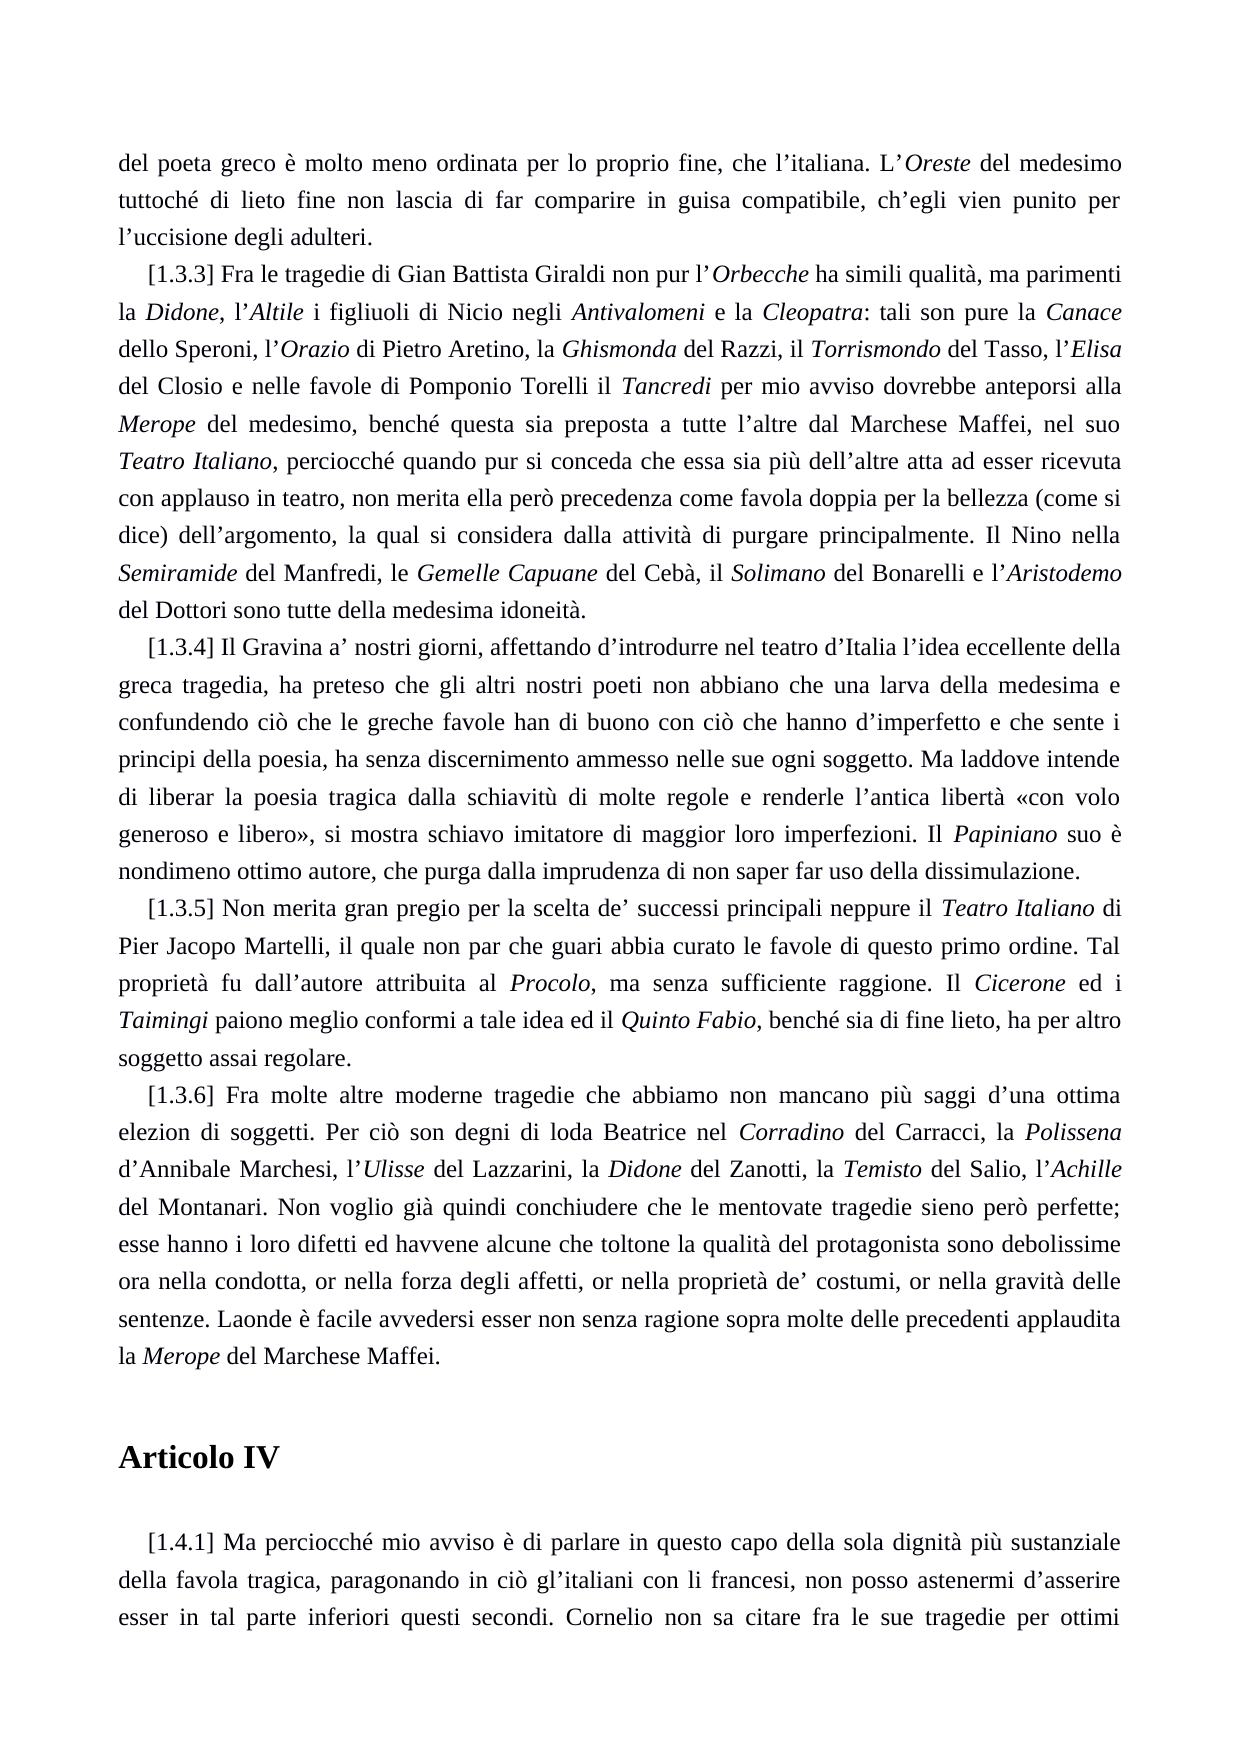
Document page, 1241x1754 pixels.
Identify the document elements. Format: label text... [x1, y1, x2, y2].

text [1.3.3] Fra le tragedie di Gian Battista Giraldi non pur l’Orbecche ha simili qualità, ma parimenti la Didone, l’Altile i figliuoli di Nicio negli Antivalomeni e la Cleopatra: tali son pure la Canace dello Speroni, l’Orazio di Pietro Aretino, la Ghismonda del Razzi, il Torrismondo del Tasso, l’Elisa del Closio e nelle favole di Pomponio Torelli il Tancredi per mio avviso dovrebbe anteporsi alla Merope del medesimo, benché questa sia preposta a tutte l’altre dal Marchese Maffei, nel suo Teatro Italiano, perciocché quando pur si conceda che essa sia più dell’altre atta ad esser ricevuta con applauso in teatro, non merita ella però precedenza come favola doppia per la bellezza (come si dice) dell’argomento, la qual si considera dalla attività di purgare principalmente. Il Nino nella Semiramide del Manfredi, le Gemelle Capuane del Cebà, il Solimano del Bonarelli e l’Aristodemo del Dottori sono tutte della medesima idoneità. [118, 259, 1122, 624]
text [118, 1527, 1122, 1631]
text [1.3.5] Non merita gran pregio per la scelta de’ successi principali neppure il Teatro Italiano di Pier Jacopo Martelli, il quale non par che guari abbia curato le favole di questo primo ordine. Tal proprietà fu dall’autore attribuita al Procolo, ma senza sufficiente raggione. Il Cicerone ed i Taimingi paiono meglio conformi a tale idea ed il Quinto Fabio, benché sia di fine lieto, ha per altro soggetto assai regolare. [118, 893, 1122, 1071]
subtitle Articolo IV [118, 1437, 1122, 1476]
text [1.3.4] Il Gravina a’ nostri giorni, affettando d’introdurre nel teatro d’Italia l’idea eccellente della greca tragedia, ha preteso che gli altri nostri poeti non abbiano che una larva della medesima e confundendo ciò che le greche favole han di buono con ciò che hanno d’imperfetto e che sente i principi della poesia, ha senza discernimento ammesso nelle sue ogni soggetto. Ma laddove intende di liberar la poesia tragica dalla schiavitù di molte regole e renderle l’antica libertà «con volo generoso e libero», si mostra schiavo imitatore di maggior loro imperfezioni. Il Papiniano suo è nondimeno ottimo autore, che purga dalla imprudenza di non saper far uso della dissimulazione. [118, 632, 1122, 885]
text [1.3.6] Fra molte altre moderne tragedie che abbiamo non mancano più saggi d’una ottima elezion di soggetti. Per ciò son degni di loda Beatrice nel Corradino del Carracci, la Polissena d’Annibale Marchesi, l’Ulisse del Lazzarini, la Didone del Zanotti, la Temisto del Salio, l’Achille del Montanari. Non voglio già quindi conchiudere che le mentovate tragedie sieno però perfette; esse hanno i loro difetti ed havvene alcune che toltone la qualità del protagonista sono debolissime ora nella condotta, or nella forza degli affetti, or nella proprietà de’ costumi, or nella gravità delle sentenze. Laonde è facile avvedersi esser non senza ragione sopra molte delle precedenti applaudita la Merope del Marchese Maffei. [118, 1080, 1122, 1370]
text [118, 148, 1122, 251]
